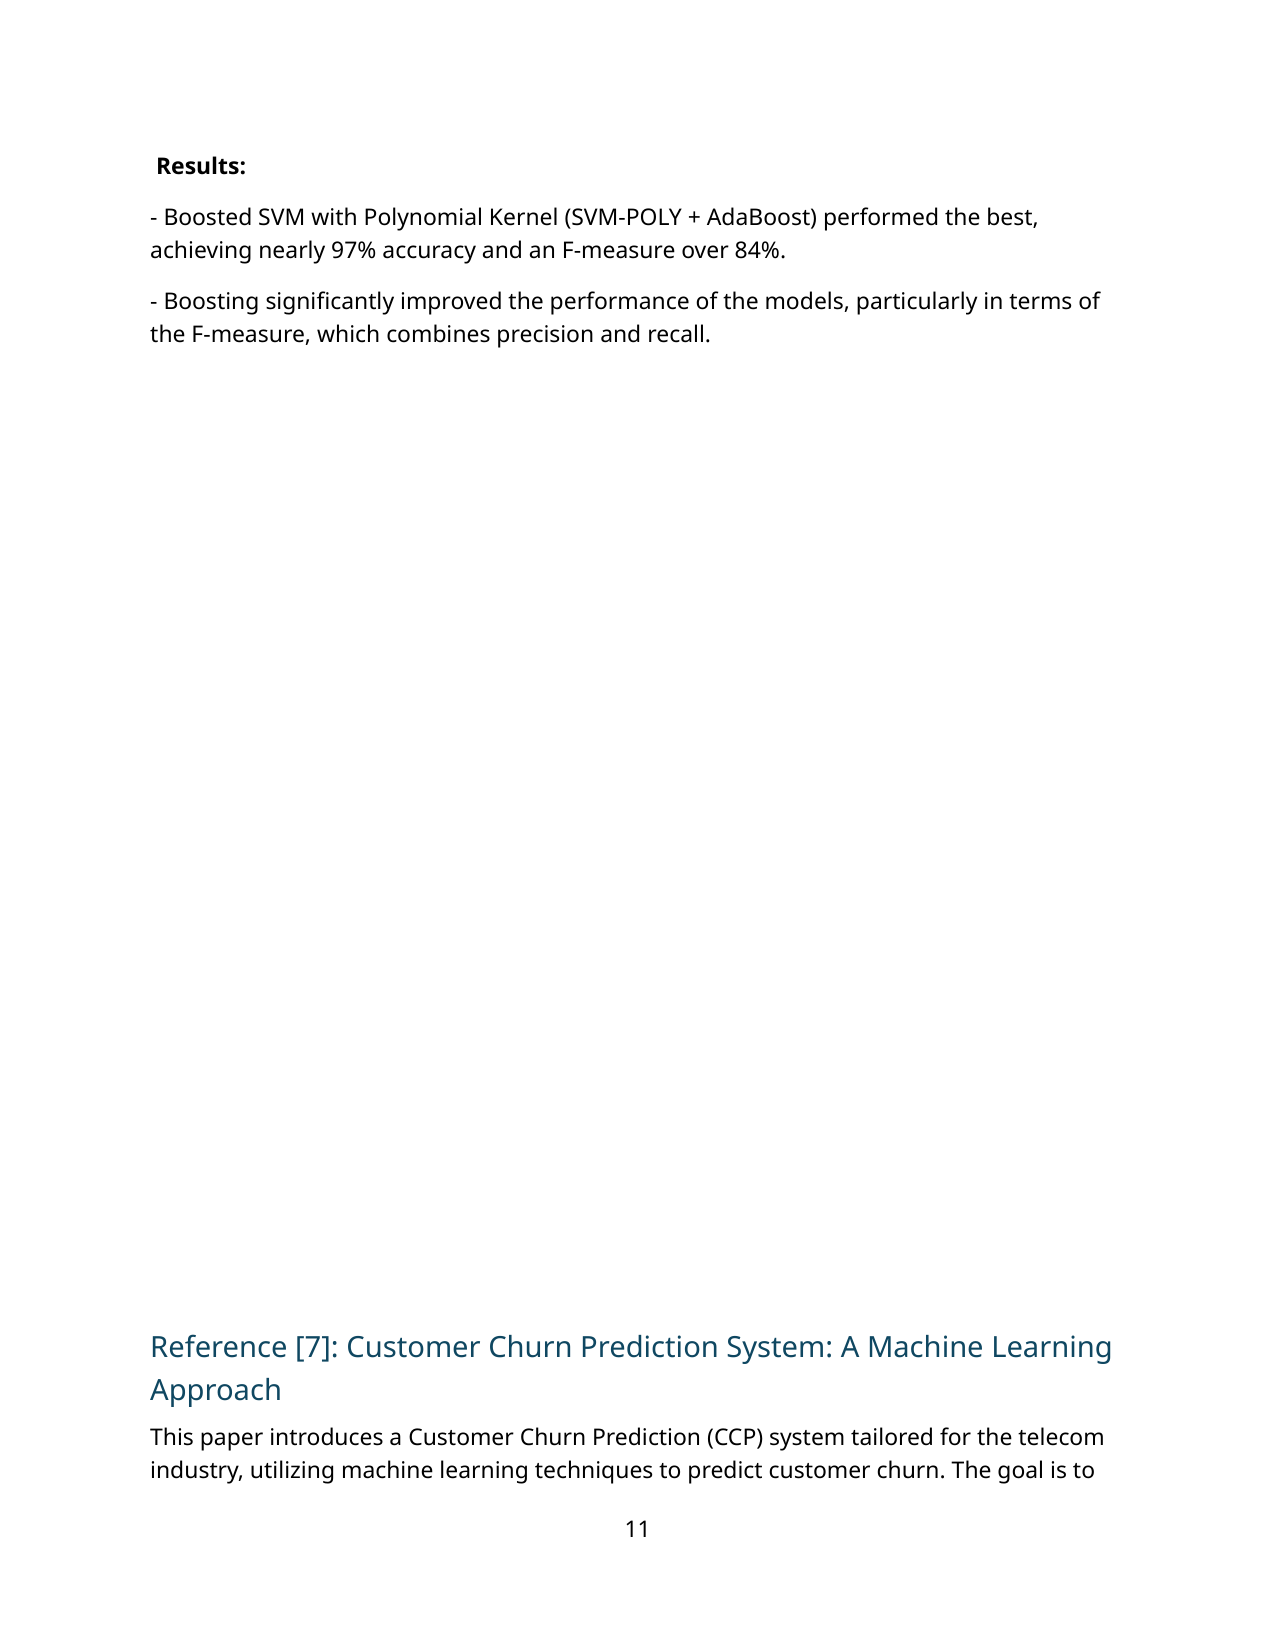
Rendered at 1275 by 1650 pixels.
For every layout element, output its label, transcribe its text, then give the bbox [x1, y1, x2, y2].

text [150, 1421, 1125, 1486]
subtitle Reference [7]: Customer Churn Prediction System: A Machine Learning Approach [150, 1327, 1125, 1409]
text - Boosting significantly improved the performance of the models, particularly in terms of the F-measure, which combines precision and recall. [150, 284, 1125, 349]
text - Boosted SVM with Polynomial Kernel (SVM-POLY + AdaBoost) performed the best, achieving nearly 97% accuracy and an F-measure over 84%. [150, 200, 1125, 265]
text Results: [150, 150, 1125, 181]
